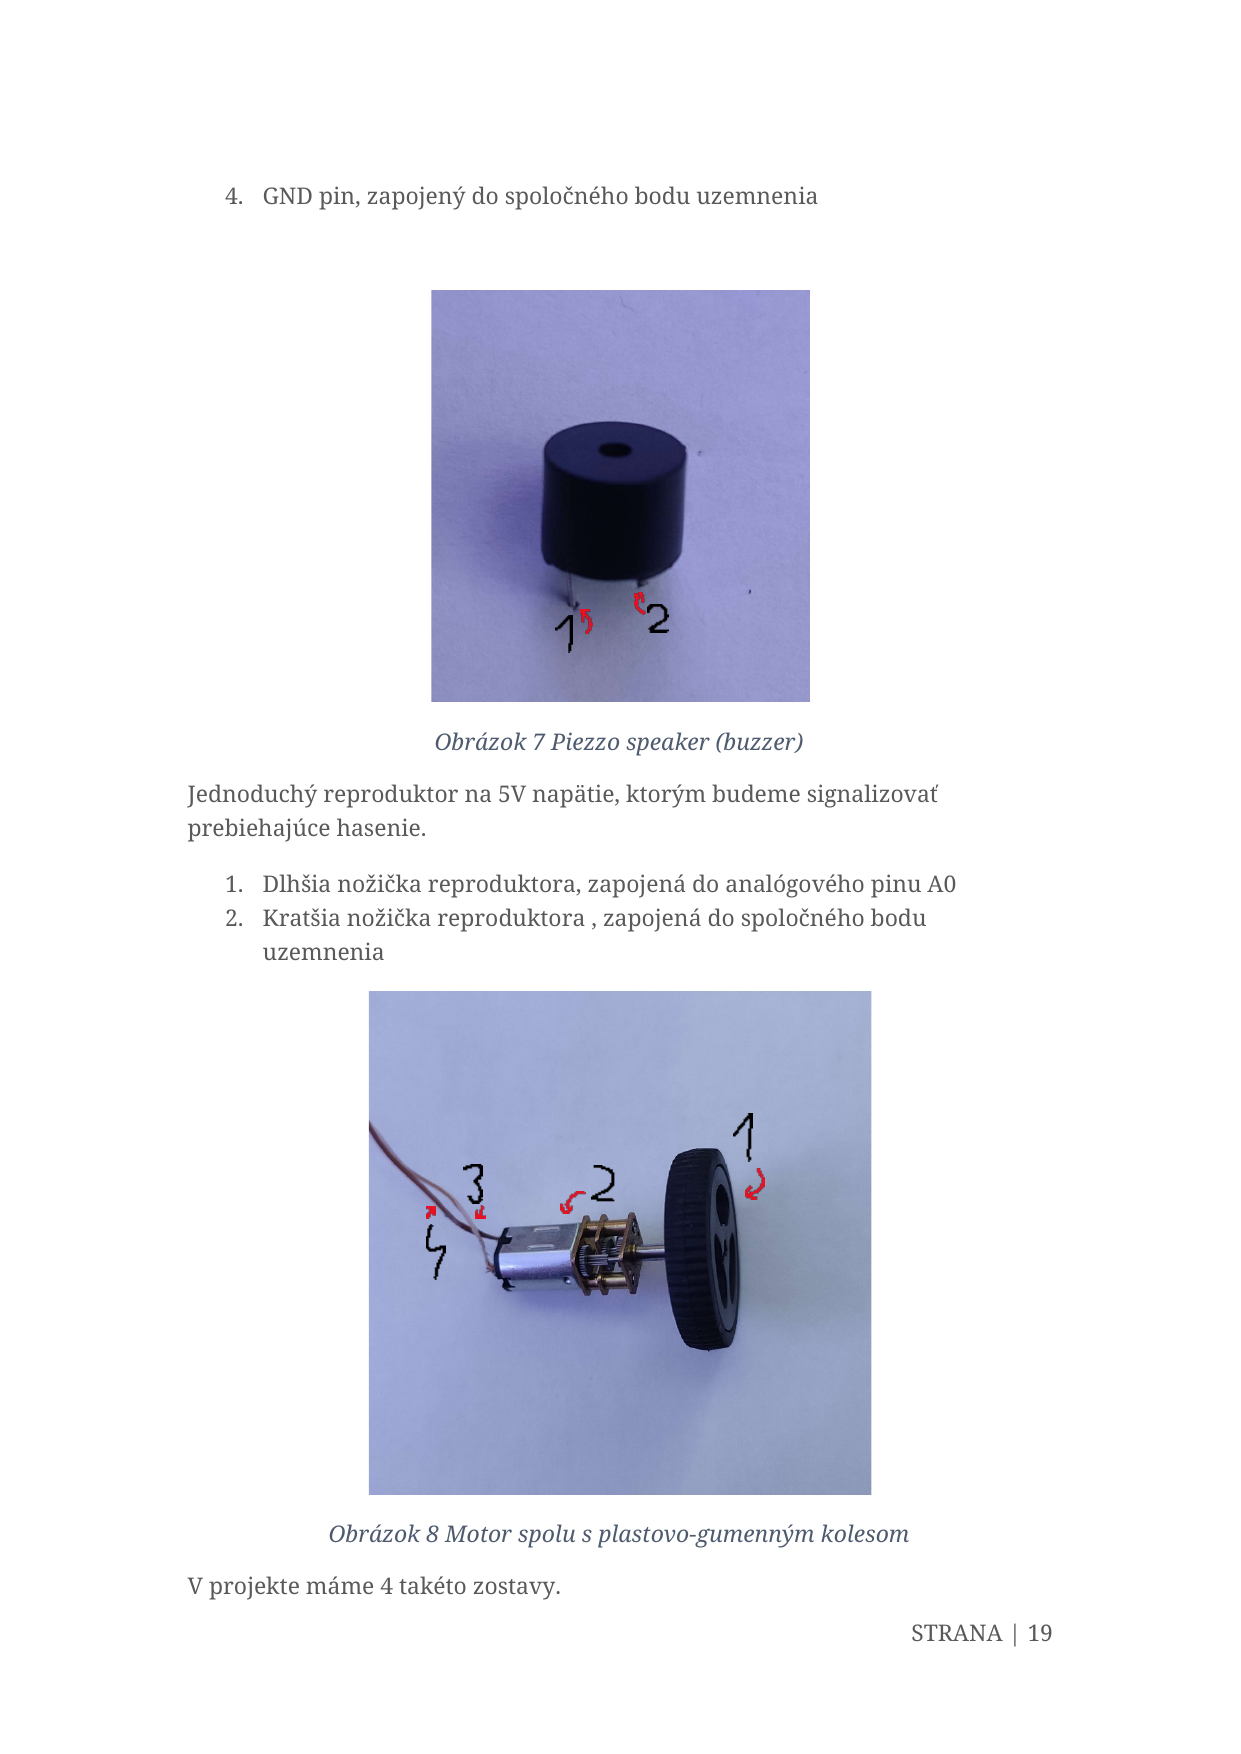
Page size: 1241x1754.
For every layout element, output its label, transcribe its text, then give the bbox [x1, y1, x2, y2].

text Jednoduchý reproduktor na 5V napätie, ktorým budeme signalizovať prebiehajúce hasenie. [187, 778, 1053, 844]
list GND pin, zapojený do spoločného bodu uzemnenia [225, 180, 1053, 211]
text V projekte máme 4 takéto zostavy. [187, 1570, 1053, 1602]
list Dlhšia nožička reproduktora, zapojená do analógového pinu A0 [225, 868, 1053, 899]
picture [431, 290, 810, 702]
picture [368, 991, 872, 1495]
list Kratšia nožička reproduktora , zapojená do spoločného bodu uzemnenia [225, 902, 1053, 968]
